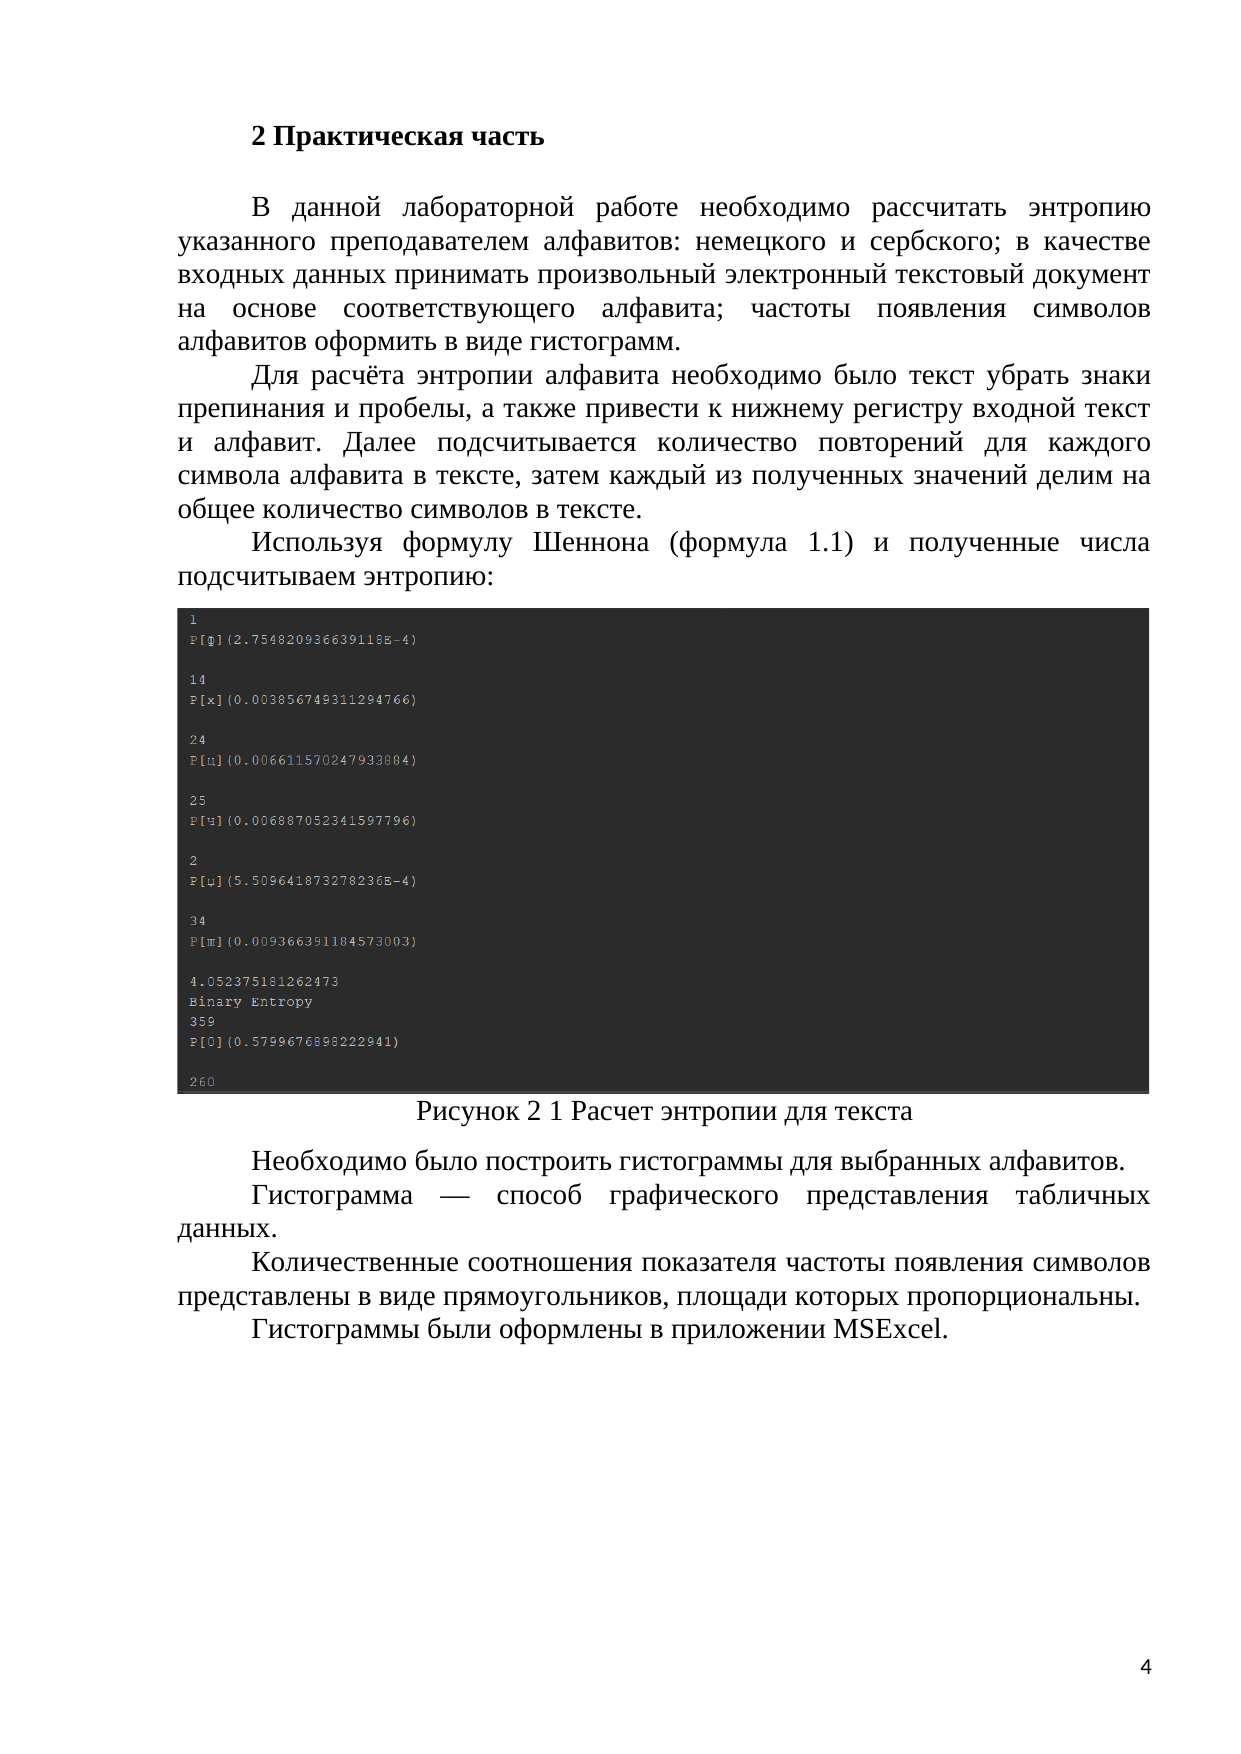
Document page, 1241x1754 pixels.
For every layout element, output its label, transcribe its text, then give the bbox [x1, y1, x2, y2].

text Гистограммы были оформлены в приложении MSExcel. [177, 1311, 1152, 1345]
text Используя формулу Шеннона (формула 1.1) и полученные числа подсчитываем энтропию: [177, 524, 1152, 592]
text Для расчёта энтропии алфавита необходимо было текст убрать знаки препинания и пробелы, а также привести к нижнему регистру входной текст и алфавит. Далее подсчитывается количество повторений для каждого символа алфавита в тексте, затем каждый из полученных значений делим на общее количество символов в тексте. [177, 357, 1152, 524]
text Гистограмма — способ графического представления табличных данных. [177, 1177, 1152, 1244]
text Рисунок 2 1 Расчет энтропии для текста [177, 1093, 1152, 1127]
text Необходимо было построить гистограммы для выбранных алфавитов. [177, 1143, 1152, 1177]
text 2 Практическая часть [177, 118, 1152, 152]
text Количественные соотношения показателя частоты появления символов представлены в виде прямоугольников, площади которых пропорциональны. [177, 1244, 1152, 1311]
picture [177, 608, 1150, 1094]
text В данной лабораторной работе необходимо рассчитать энтропию указанного преподавателем алфавитов: немецкого и сербского; в качестве входных данных принимать произвольный электронный текстовый документ на основе соответствующего алфавита; частоты появления символов алфавитов оформить в виде гистограмм. [177, 189, 1152, 357]
